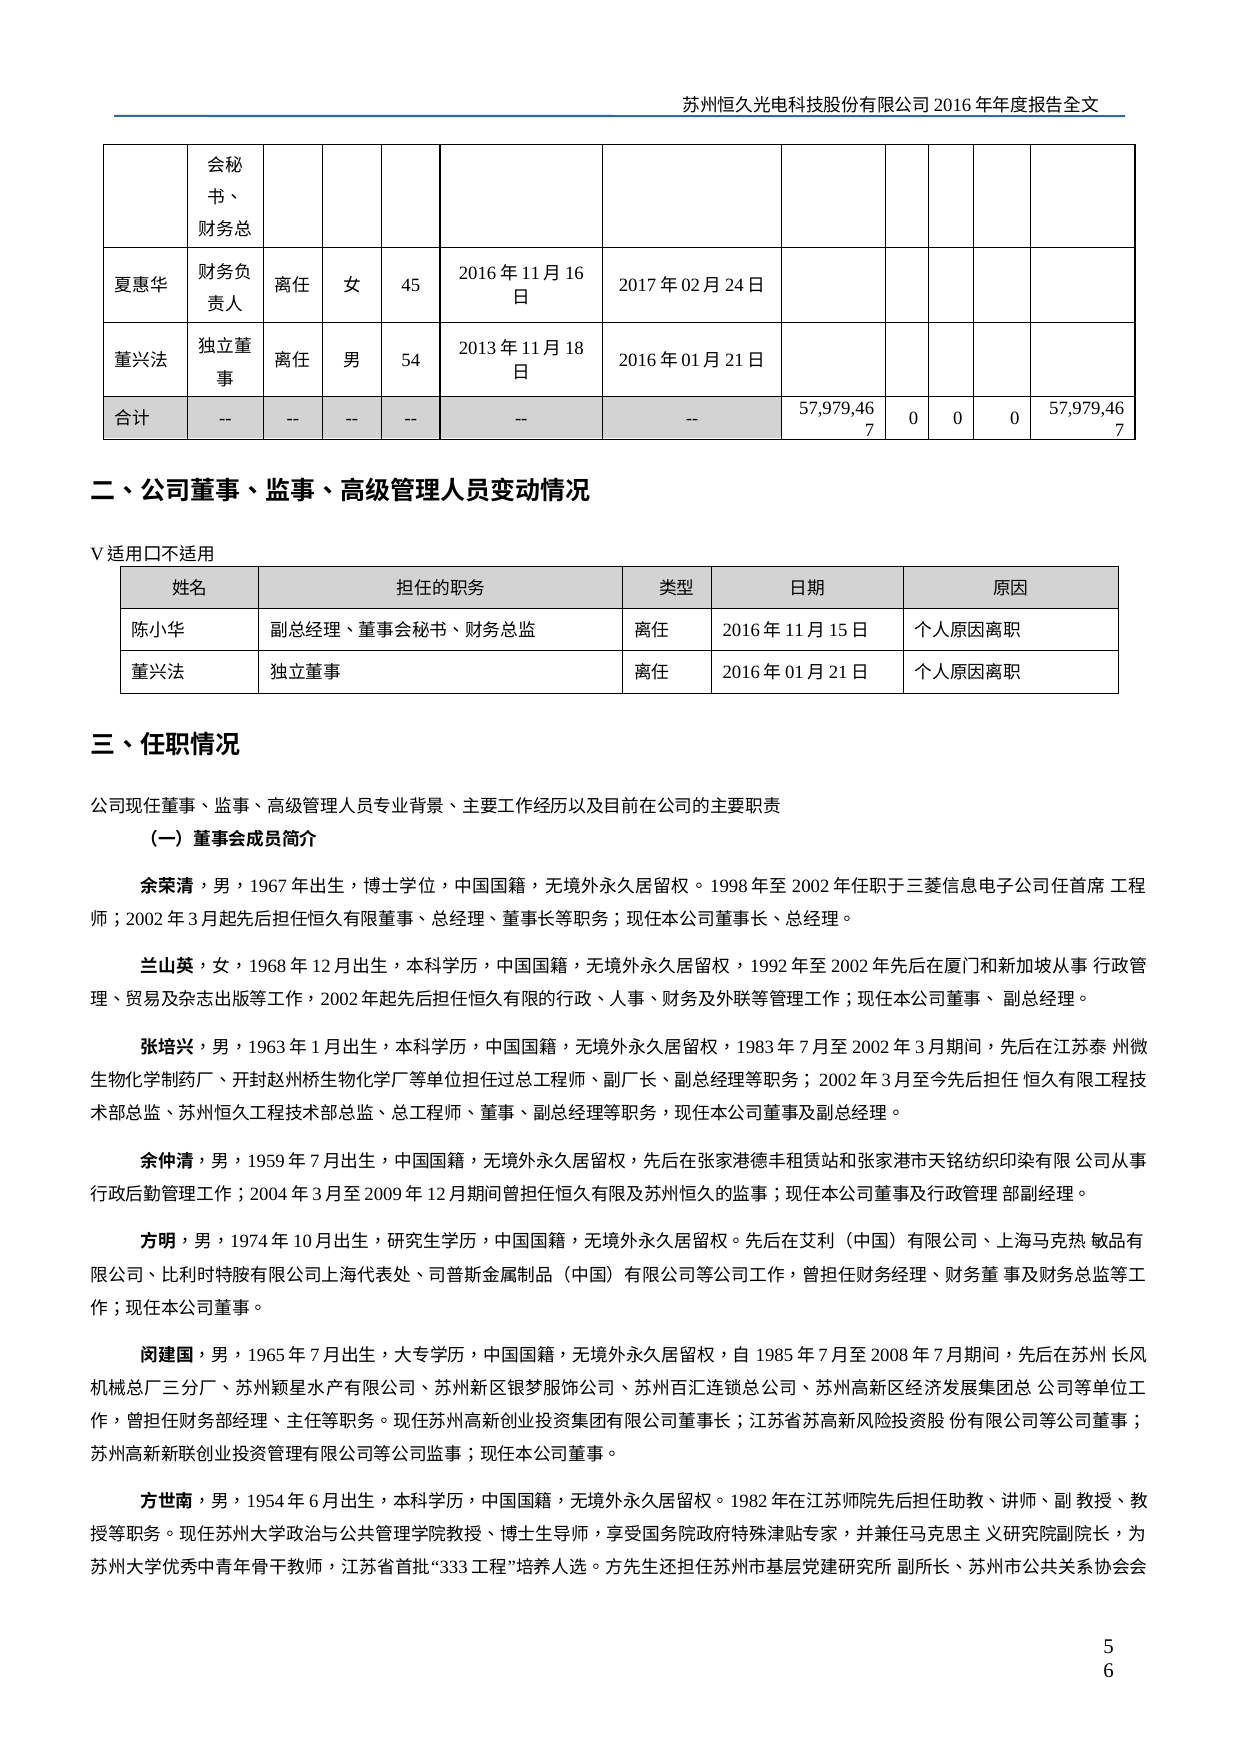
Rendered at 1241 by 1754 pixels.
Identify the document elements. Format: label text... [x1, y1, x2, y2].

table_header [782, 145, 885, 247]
text 张培兴，男，1963年1月出生，本科学历，中国国籍，无境外永久居留权，1983年7月至2002年3月期间，先后在江苏泰 州微生物化学制药厂、开封赵州桥生物化学厂等单位担任过总工程师、副厂长、副总经理等职务；2002年3月至今先后担任 恒久有限工程技术部总监、苏州恒久工程技术部总监、总工程师、董事、副总经理等职务，现任本公司董事及副总经理。 [90, 1027, 1148, 1126]
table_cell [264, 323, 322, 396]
text 二、公司董事、监事、高级管理人员变动情况 [90, 473, 1148, 507]
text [90, 1481, 1148, 1581]
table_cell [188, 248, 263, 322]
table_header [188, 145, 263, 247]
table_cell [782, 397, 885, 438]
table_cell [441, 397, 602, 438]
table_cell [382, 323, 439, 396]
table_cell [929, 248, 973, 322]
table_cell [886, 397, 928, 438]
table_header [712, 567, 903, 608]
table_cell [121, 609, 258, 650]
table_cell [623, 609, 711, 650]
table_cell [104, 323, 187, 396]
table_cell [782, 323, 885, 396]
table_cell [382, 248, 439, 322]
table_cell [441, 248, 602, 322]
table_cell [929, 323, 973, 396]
text 余仲清，男，1959年7月出生，中国国籍，无境外永久居留权，先后在张家港德丰租赁站和张家港市天铭纺织印染有限 公司从事行政后勤管理工作；2004年3月至2009年12月期间曾担任恒久有限及苏州恒久的监事；现任本公司董事及行政管理 部副经理。 [90, 1141, 1148, 1207]
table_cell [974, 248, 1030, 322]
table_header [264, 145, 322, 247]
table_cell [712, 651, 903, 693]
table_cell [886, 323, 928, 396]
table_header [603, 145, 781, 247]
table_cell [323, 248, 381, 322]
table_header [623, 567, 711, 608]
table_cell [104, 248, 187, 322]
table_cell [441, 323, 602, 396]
text 兰山英，女，1968年12月出生，本科学历，中国国籍，无境外永久居留权，1992年至2002年先后在厦门和新加坡从事 行政管理、贸易及杂志出版等工作，2002年起先后担任恒久有限的行政、人事、财务及外联等管理工作；现任本公司董事、 副总经理。 [90, 946, 1148, 1012]
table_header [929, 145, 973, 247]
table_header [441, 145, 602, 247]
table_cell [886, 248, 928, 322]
text 余荣清，男，1967年出生，博士学位，中国国籍，无境外永久居留权。1998年至2002年任职于三菱信息电子公司任首席 工程师；2002年3月起先后担任恒久有限董事、总经理、董事长等职务；现任本公司董事长、总经理。 [90, 867, 1148, 932]
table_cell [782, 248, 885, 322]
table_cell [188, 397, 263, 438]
text 公司现任董事、监事、高级管理人员专业背景、主要工作经历以及目前在公司的主要职责 [90, 786, 1148, 819]
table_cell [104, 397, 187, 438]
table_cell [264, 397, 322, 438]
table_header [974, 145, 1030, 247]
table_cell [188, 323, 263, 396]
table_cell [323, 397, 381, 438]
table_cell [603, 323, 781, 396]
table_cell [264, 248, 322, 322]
text V适用口不适用 [90, 540, 1148, 566]
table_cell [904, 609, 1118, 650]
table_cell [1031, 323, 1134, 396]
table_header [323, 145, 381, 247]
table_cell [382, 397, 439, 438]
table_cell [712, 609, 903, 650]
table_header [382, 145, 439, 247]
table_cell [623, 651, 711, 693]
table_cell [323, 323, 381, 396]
text 三、任职情况 [90, 727, 1148, 761]
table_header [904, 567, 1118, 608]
text 方明，男，1974年10月出生，研究生学历，中国国籍，无境外永久居留权。先后在艾利（中国）有限公司、上海马克热 敏品有限公司、比利时特胺有限公司上海代表处、司普斯金属制品（中国）有限公司等公司工作，曾担任财务经理、财务董 事及财务总监等工作；现任本公司董事。 [90, 1221, 1148, 1321]
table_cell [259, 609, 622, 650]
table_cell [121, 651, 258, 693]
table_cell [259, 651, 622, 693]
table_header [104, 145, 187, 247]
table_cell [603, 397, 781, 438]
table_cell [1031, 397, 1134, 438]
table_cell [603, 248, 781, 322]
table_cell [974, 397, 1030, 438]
text 闵建国，男，1965年7月出生，大专学历，中国国籍，无境外永久居留权，自1985年7月至2008年7月期间，先后在苏州 长风机械总厂三分厂、苏州颖星水产有限公司、苏州新区银梦服饰公司、苏州百汇连锁总公司、苏州高新区经济发展集团总 公司等单位工作，曾担任财务部经理、主任等职务。现任苏州高新创业投资集团有限公司董事长；江苏省苏高新风险投资股 份有限公司等公司董事；苏州高新新联创业投资管理有限公司等公司监事；现任本公司董事。 [90, 1336, 1148, 1467]
text （一）董事会成员简介 [90, 819, 1148, 852]
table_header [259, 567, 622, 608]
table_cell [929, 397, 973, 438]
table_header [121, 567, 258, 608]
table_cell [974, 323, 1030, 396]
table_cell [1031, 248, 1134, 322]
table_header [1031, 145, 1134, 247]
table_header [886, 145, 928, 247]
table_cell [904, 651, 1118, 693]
